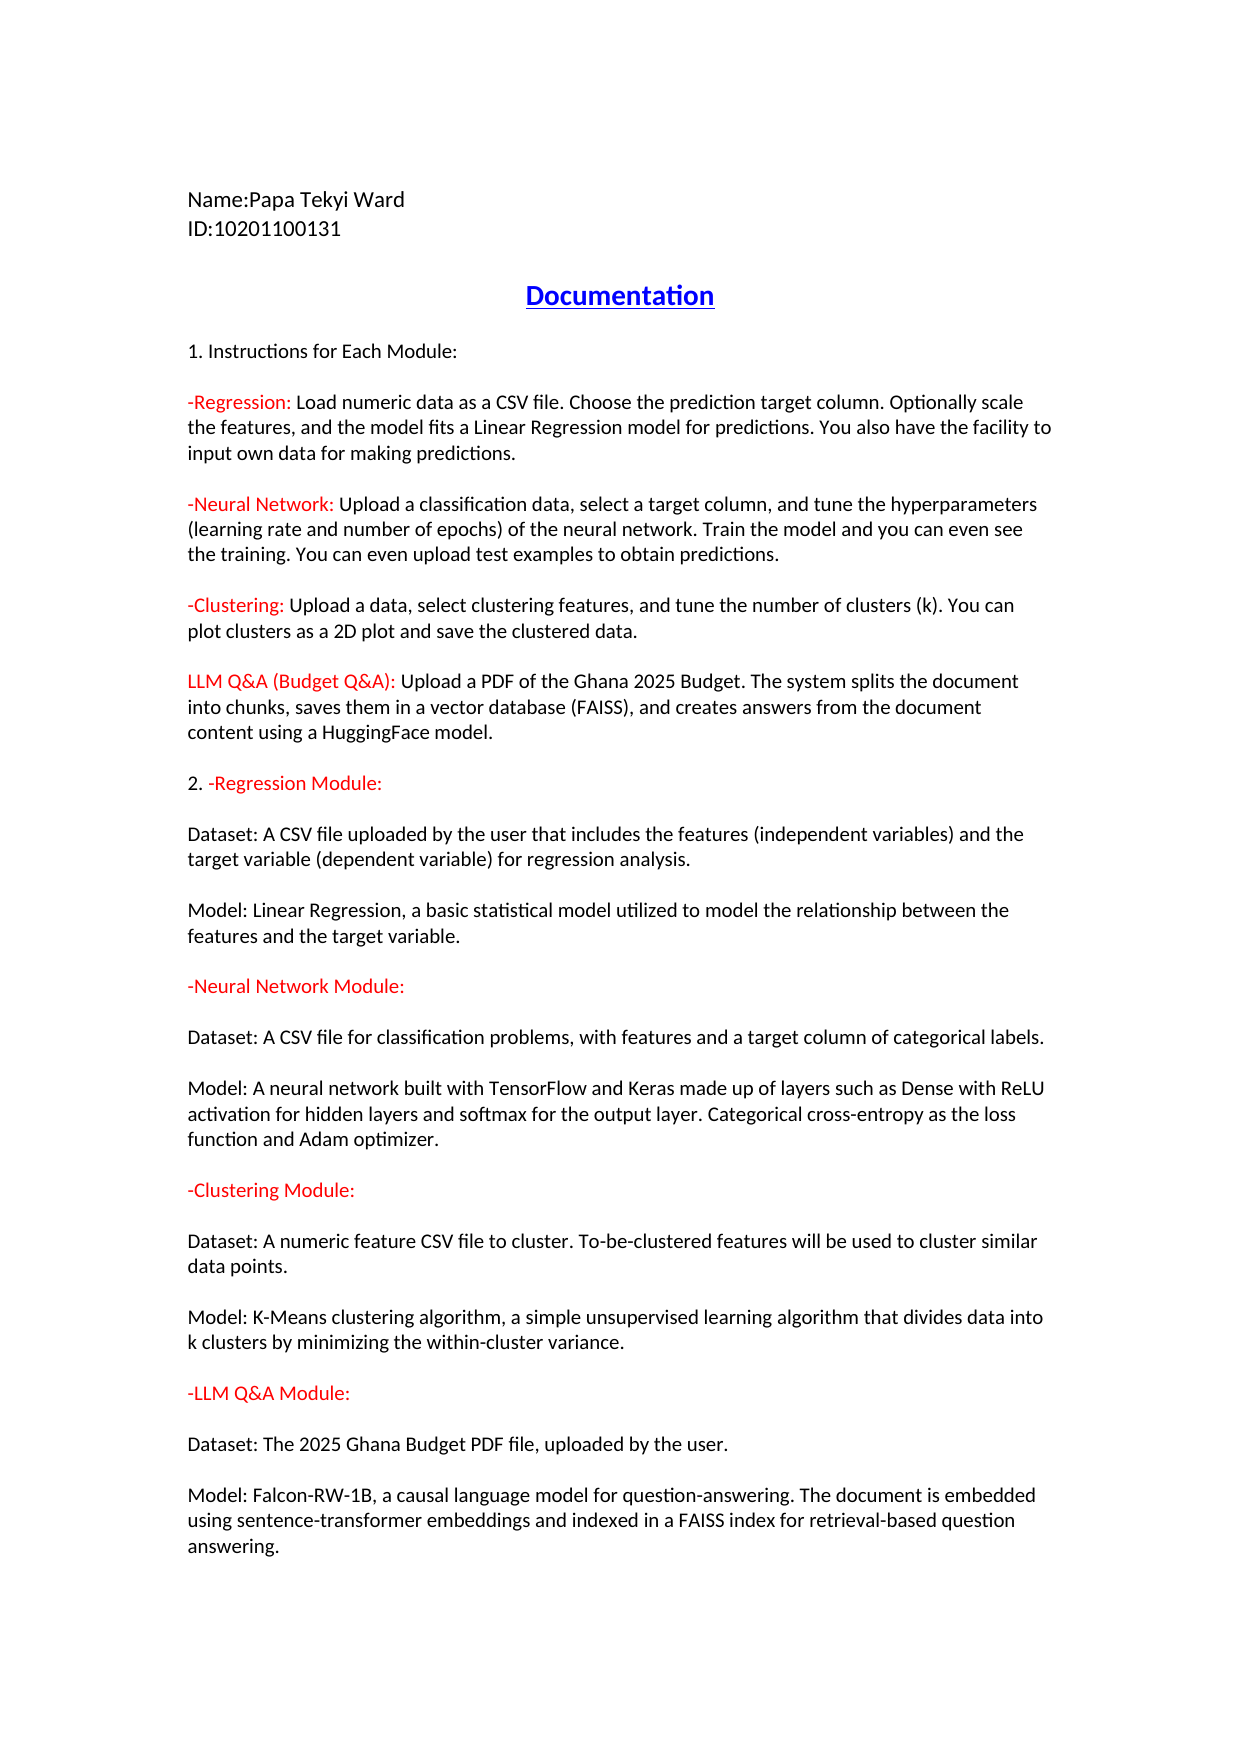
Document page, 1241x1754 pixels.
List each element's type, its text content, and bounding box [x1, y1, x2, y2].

text ID:10201100131 [187, 214, 1053, 242]
text Model: Falcon-RW-1B, a causal language model for question-answering. The document is embedded using sentence-transformer embeddings and indexed in a FAISS index for retrieval-based question answering. [187, 1482, 1053, 1558]
text Dataset: The 2025 Ghana Budget PDF file, uploaded by the user. [187, 1431, 1053, 1457]
text Dataset: A numeric feature CSV file to cluster. To-be-clustered features will be used to cluster similar data points. [187, 1228, 1053, 1279]
text -Regression: Load numeric data as a CSV file. Choose the prediction target column. Optionally scale the features, and the model fits a Linear Regression model for predictions. You also have the facility to input own data for making predictions. [187, 389, 1053, 465]
text Documentation [187, 277, 1053, 313]
text -Clustering: Upload a data, select clustering features, and tune the number of clusters (k). You can plot clusters as a 2D plot and save the clustered data. [187, 592, 1053, 643]
text LLM Q&A (Budget Q&A): Upload a PDF of the Ghana 2025 Budget. The system splits the document into chunks, saves them in a vector database (FAISS), and creates answers from the document content using a HuggingFace model. [187, 669, 1053, 745]
text Model: K-Means clustering algorithm, a simple unsupervised learning algorithm that divides data into k clusters by minimizing the within-cluster variance. [187, 1304, 1053, 1355]
text Model: Linear Regression, a basic statistical model utilized to model the relationship between the features and the target variable. [187, 897, 1053, 948]
text -Neural Network: Upload a classification data, select a target column, and tune the hyperparameters (learning rate and number of epochs) of the neural network. Train the model and you can even see the training. You can even upload test examples to obtain predictions. [187, 491, 1053, 567]
text -Neural Network Module: [187, 974, 1053, 999]
text Dataset: A CSV file for classification problems, with features and a target column of categorical labels. [187, 1024, 1053, 1050]
text -LLM Q&A Module: [187, 1380, 1053, 1406]
text Dataset: A CSV file uploaded by the user that includes the features (independent variables) and the target variable (dependent variable) for regression analysis. [187, 821, 1053, 872]
text Model: A neural network built with TensorFlow and Keras made up of layers such as Dense with ReLU activation for hidden layers and softmax for the output layer. Categorical cross-entropy as the loss function and Adam optimizer. [187, 1075, 1053, 1152]
text 1. Instructions for Each Module: [187, 338, 1053, 364]
text Name:Papa Tekyi Ward [187, 186, 1053, 214]
text 2. -Regression Module: [187, 770, 1053, 796]
text -Clustering Module: [187, 1177, 1053, 1202]
